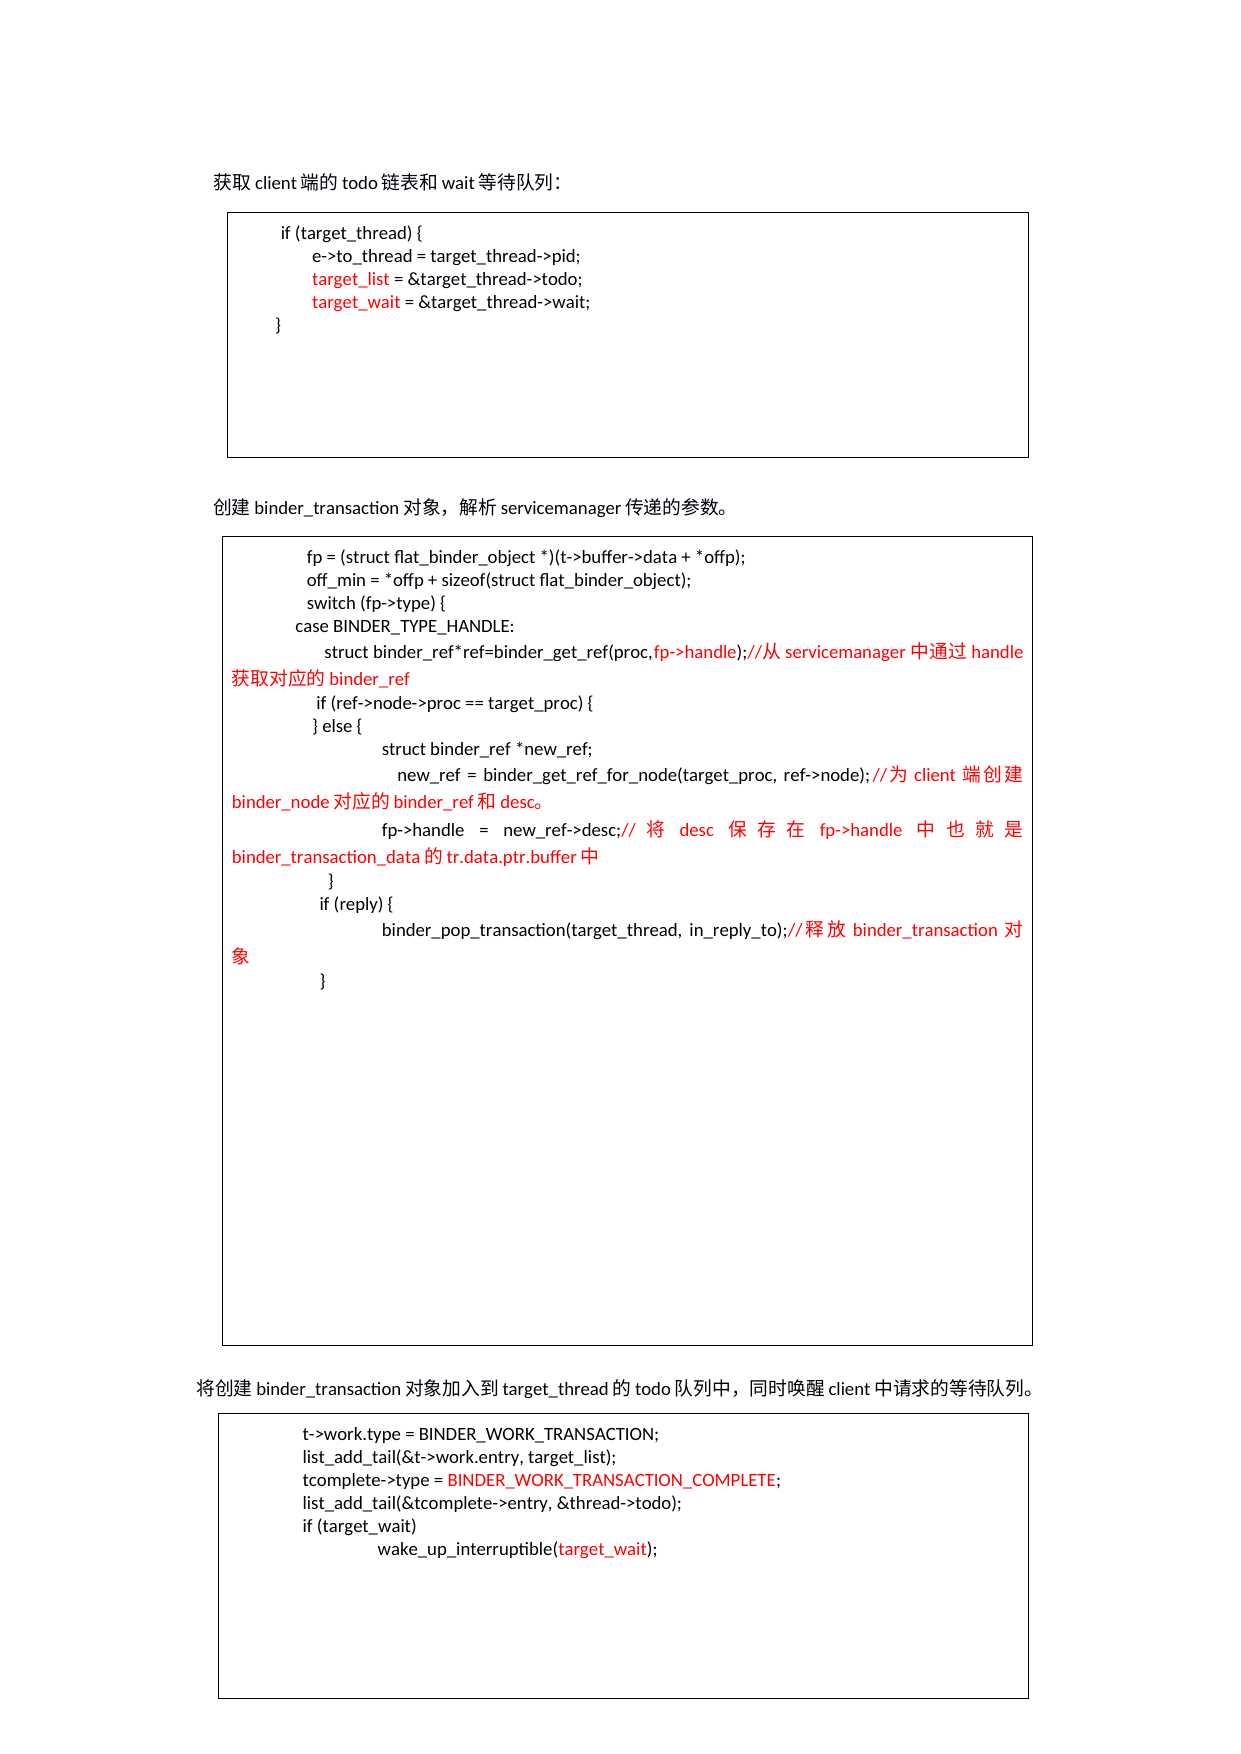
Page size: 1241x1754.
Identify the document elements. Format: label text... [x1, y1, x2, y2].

text 将创建binder_transaction对象加入到target_thread的todo队列中，同时唤醒client中请求的等待队列。 [187, 1364, 1053, 1410]
text 获取client端的todo链表和wait等待队列： [187, 158, 1053, 205]
text 创建binder_transaction对象，解析servicemanager传递的参数。 [187, 483, 1053, 529]
